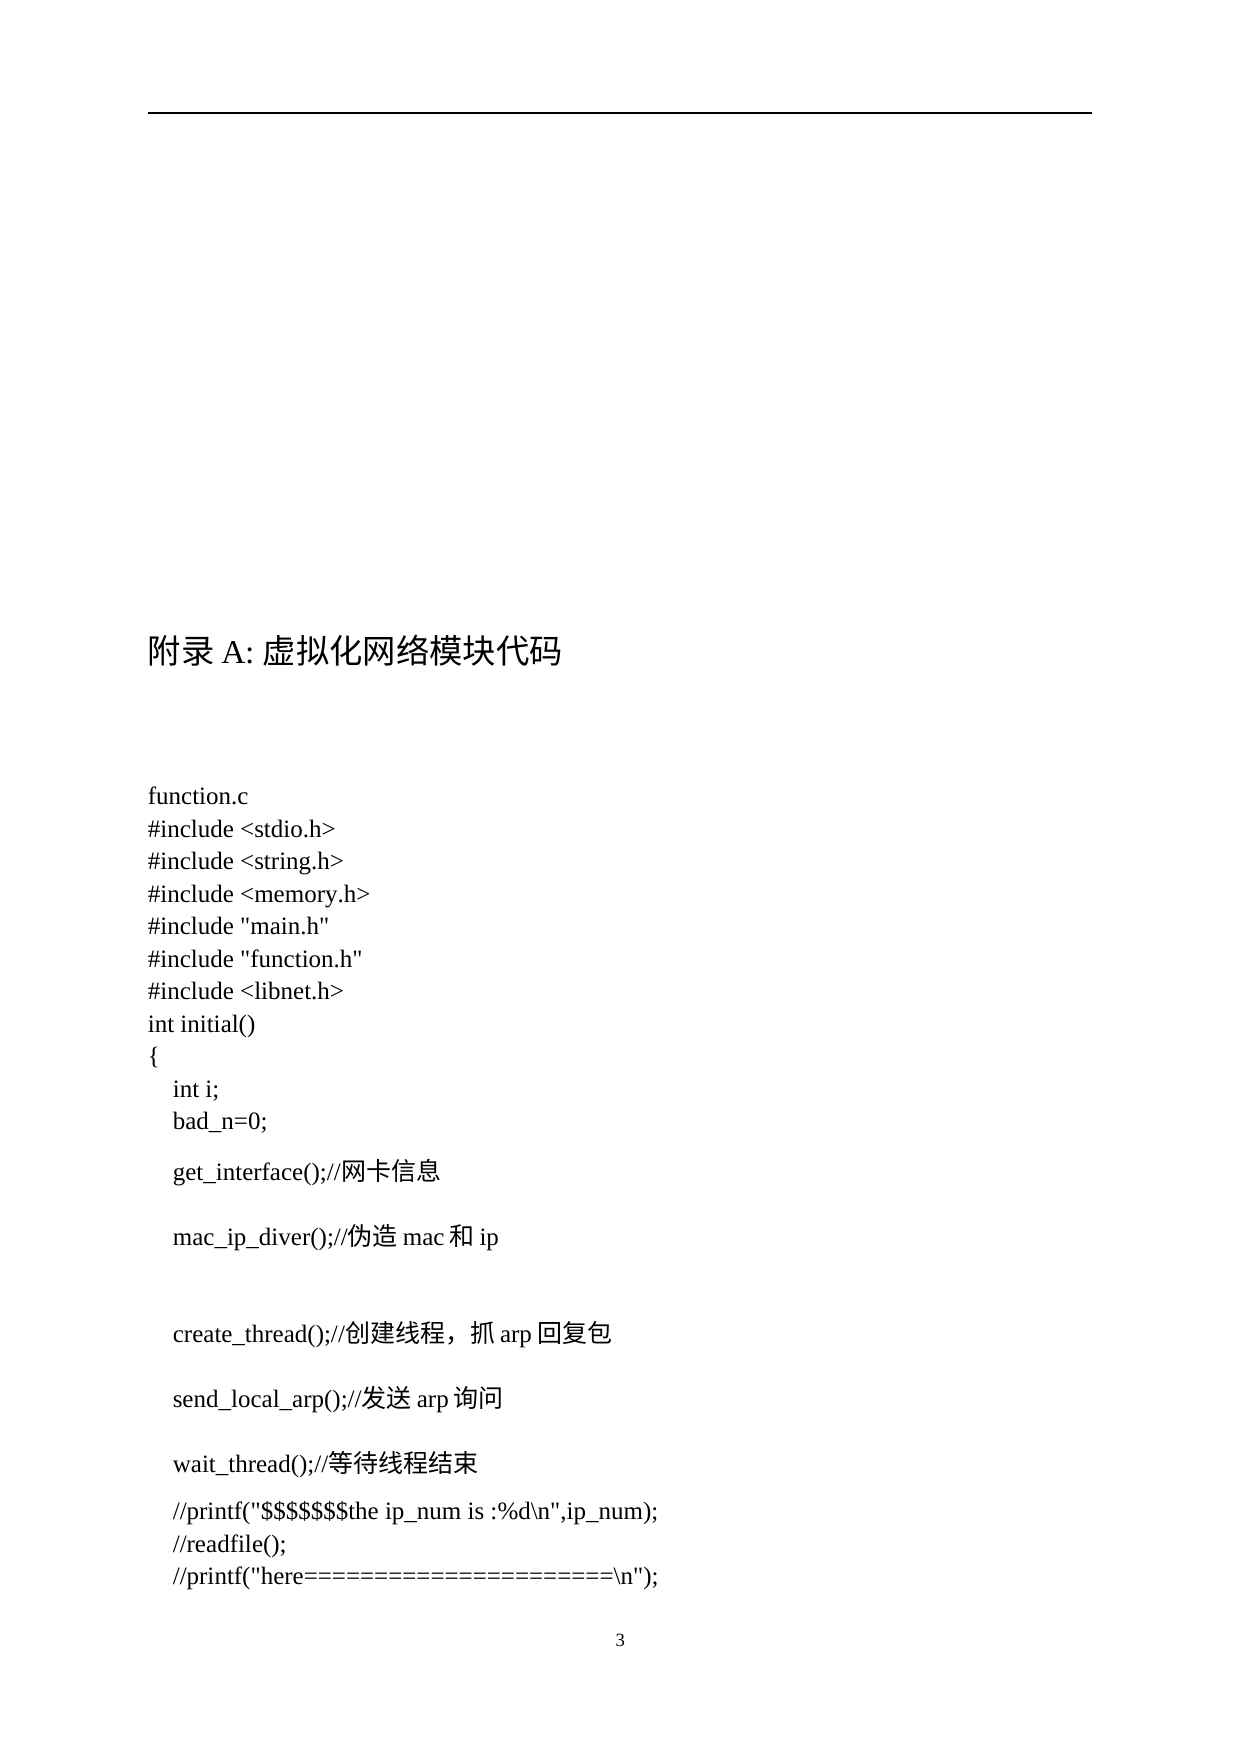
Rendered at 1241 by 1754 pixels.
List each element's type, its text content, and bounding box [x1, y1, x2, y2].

text #include "main.h" [148, 909, 1092, 942]
text function.c [148, 779, 1092, 812]
text mac_ip_diver();//伪造mac和ip [148, 1202, 1092, 1267]
text #include "function.h" [148, 942, 1092, 974]
text wait_thread();//等待线程结束 [148, 1429, 1092, 1494]
text #include <libnet.h> [148, 974, 1092, 1007]
text int initial() [148, 1007, 1092, 1039]
text #include <memory.h> [148, 877, 1092, 909]
text send_local_arp();//发送arp询问 [148, 1364, 1092, 1429]
text #include <stdio.h> [148, 812, 1092, 844]
text #include <string.h> [148, 844, 1092, 877]
text //readfile(); [148, 1527, 1092, 1559]
subtitle 附录A: 虚拟化网络模块代码 [148, 617, 1092, 682]
text { [148, 1039, 1092, 1072]
text //printf("$$$$$$$the ip_num is :%d\n",ip_num); [148, 1494, 1092, 1527]
text get_interface();//网卡信息 [148, 1137, 1092, 1202]
text bad_n=0; [148, 1104, 1092, 1137]
text //printf("here======================\n"); [148, 1559, 1092, 1592]
text create_thread();//创建线程，抓arp回复包 [148, 1299, 1092, 1364]
text int i; [148, 1072, 1092, 1104]
